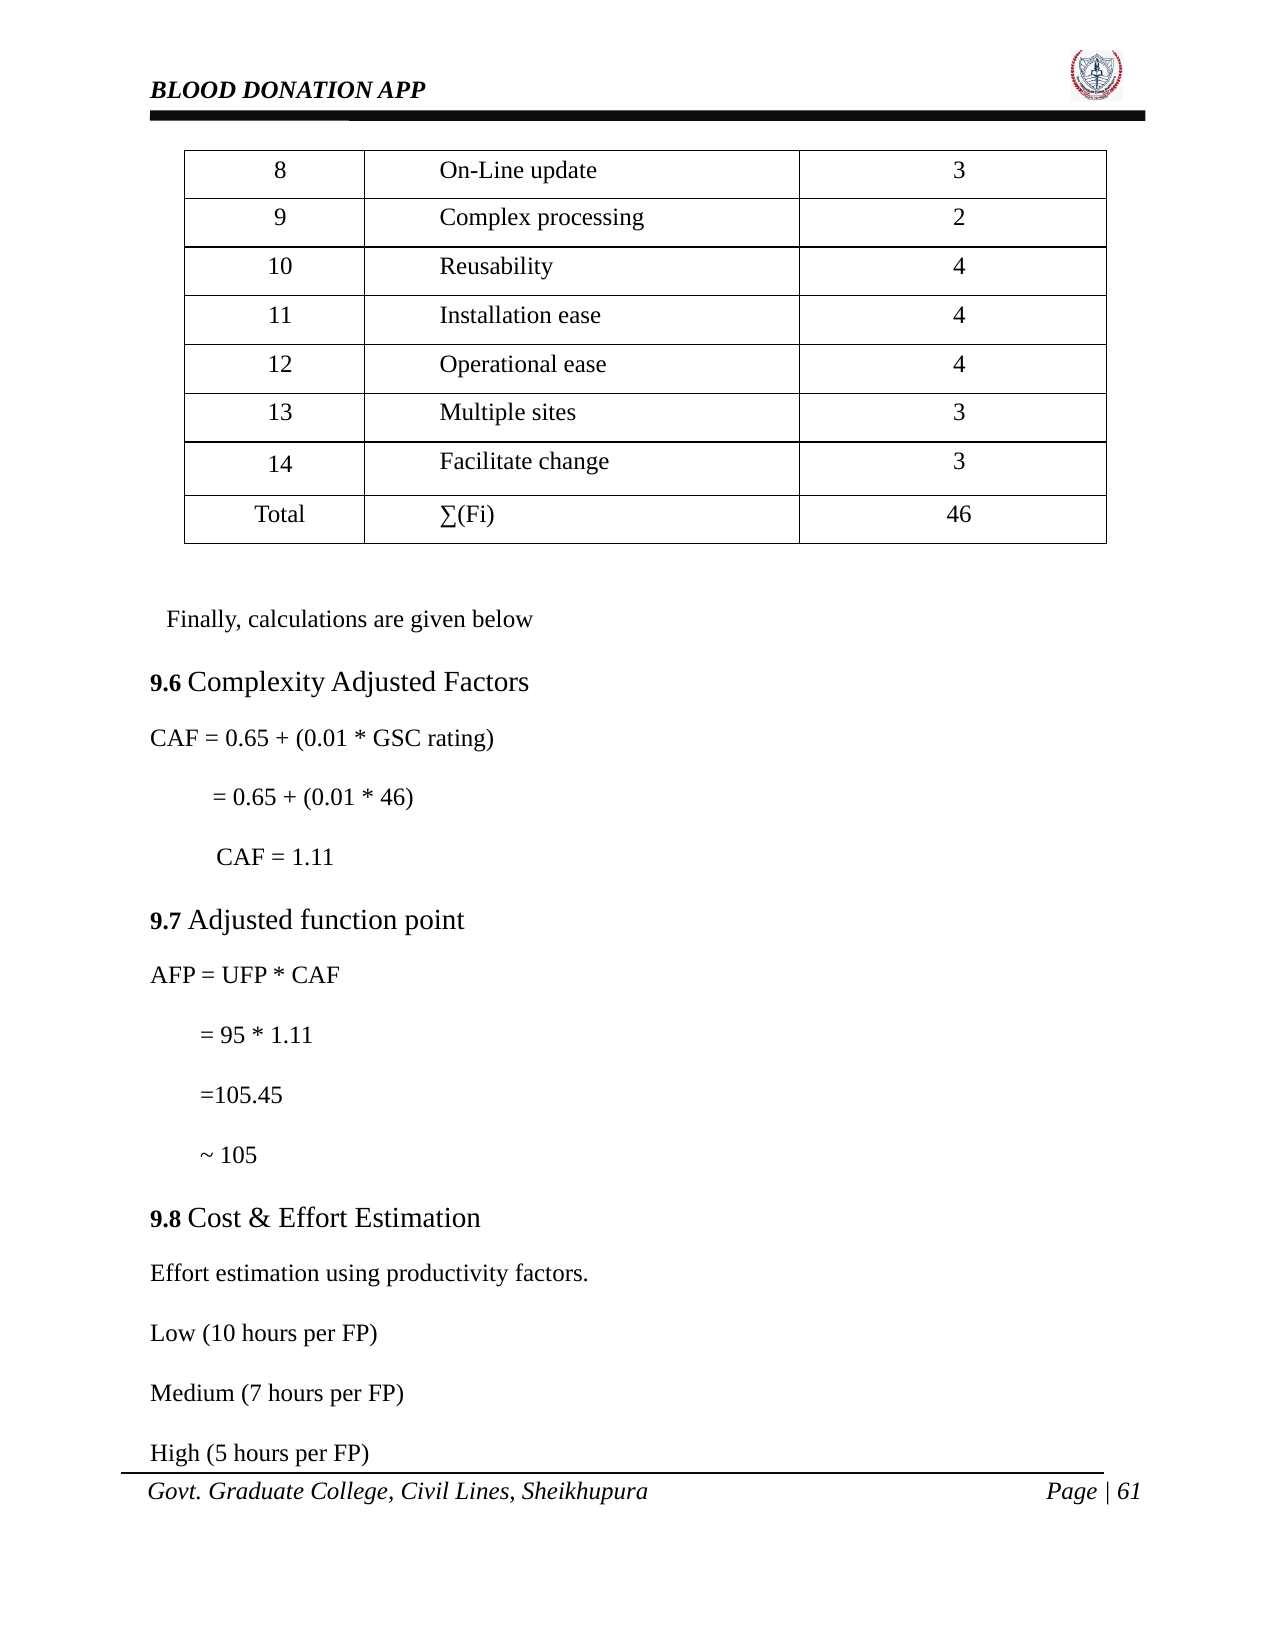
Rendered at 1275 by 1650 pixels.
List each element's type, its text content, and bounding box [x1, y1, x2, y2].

table_cell On-Line update [365, 151, 799, 198]
table_cell 12 [185, 345, 364, 393]
text Finally, calculations are given below [166, 604, 1125, 633]
table_cell 46 [800, 496, 1106, 543]
table_cell 10 [185, 248, 364, 295]
table_cell 8 [185, 151, 364, 198]
table_cell 2 [800, 199, 1106, 246]
table_cell 4 [800, 248, 1106, 295]
text Low (10 hours per FP) [150, 1318, 1125, 1347]
table_cell Reusability [365, 248, 799, 295]
text High (5 hours per FP) [150, 1438, 1125, 1467]
text ~ 105 [150, 1140, 1125, 1169]
text CAF = 1.11 [166, 842, 1125, 871]
table_cell Facilitate change [365, 443, 799, 494]
table_cell 3 [800, 394, 1106, 441]
table_cell 11 [185, 296, 364, 344]
subtitle Complexity Adjusted Factors [150, 664, 1125, 697]
text = 0.65 + (0.01 * 46) [150, 782, 1125, 811]
subtitle Cost & Effort Estimation [150, 1200, 1125, 1233]
subtitle Adjusted function point [150, 902, 1125, 936]
table_cell 4 [800, 296, 1106, 344]
text CAF = 0.65 + (0.01 * GSC rating) [150, 723, 1125, 751]
table_cell Multiple sites [365, 394, 799, 441]
table_cell 4 [800, 345, 1106, 393]
table_cell ∑(Fi) [365, 496, 799, 543]
table_cell Installation ease [365, 296, 799, 344]
table_cell Complex processing [365, 199, 799, 246]
table_cell 3 [800, 151, 1106, 198]
text = 95 * 1.11 [150, 1020, 1125, 1049]
table_cell Operational ease [365, 345, 799, 393]
text =105.45 [150, 1080, 1125, 1109]
table_cell 14 [185, 443, 364, 494]
table_cell 13 [185, 394, 364, 441]
table_cell Total [185, 496, 364, 543]
table_cell 3 [800, 443, 1106, 494]
text AFP = UFP * CAF [150, 961, 1125, 989]
picture [1070, 50, 1125, 102]
text Effort estimation using productivity factors. [150, 1258, 1125, 1287]
text Medium (7 hours per FP) [150, 1378, 1125, 1407]
table_cell 9 [185, 199, 364, 246]
